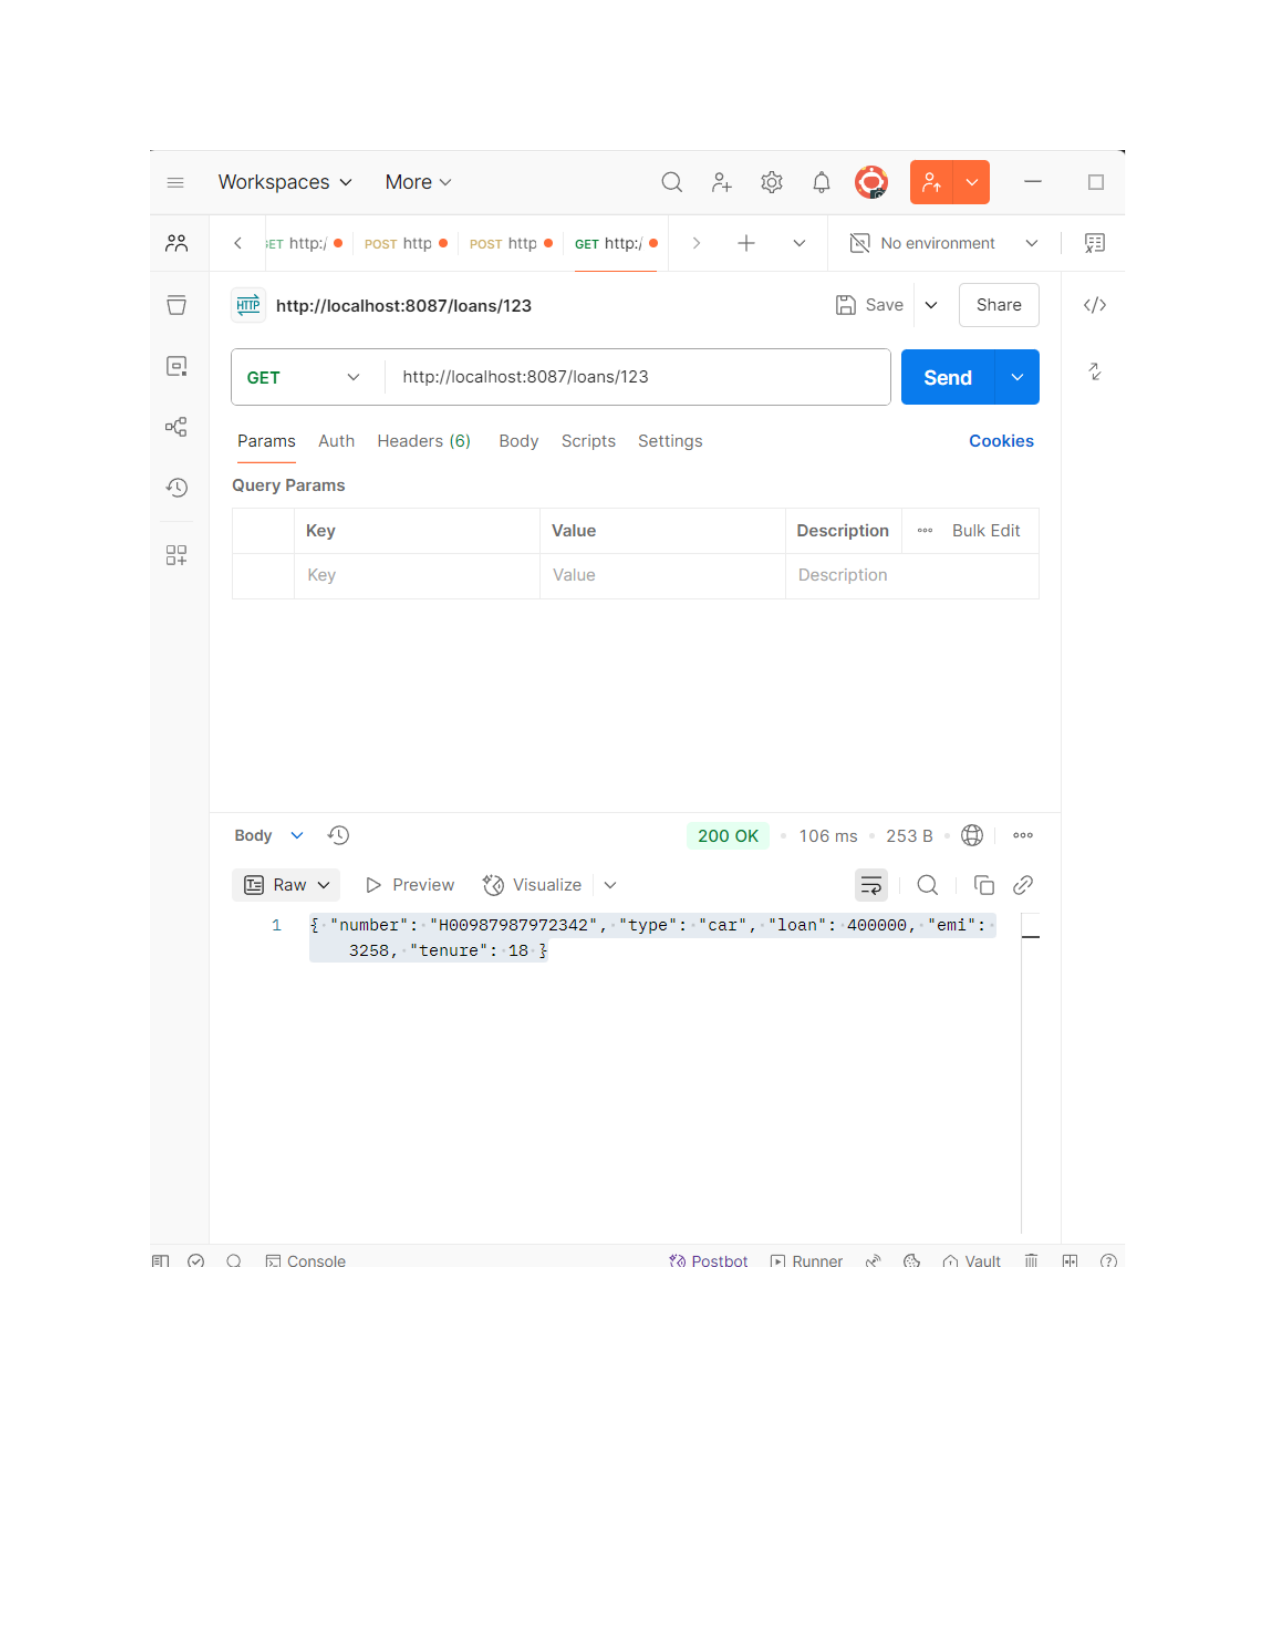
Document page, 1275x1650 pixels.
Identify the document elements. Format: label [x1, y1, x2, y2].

picture [150, 150, 1125, 1267]
